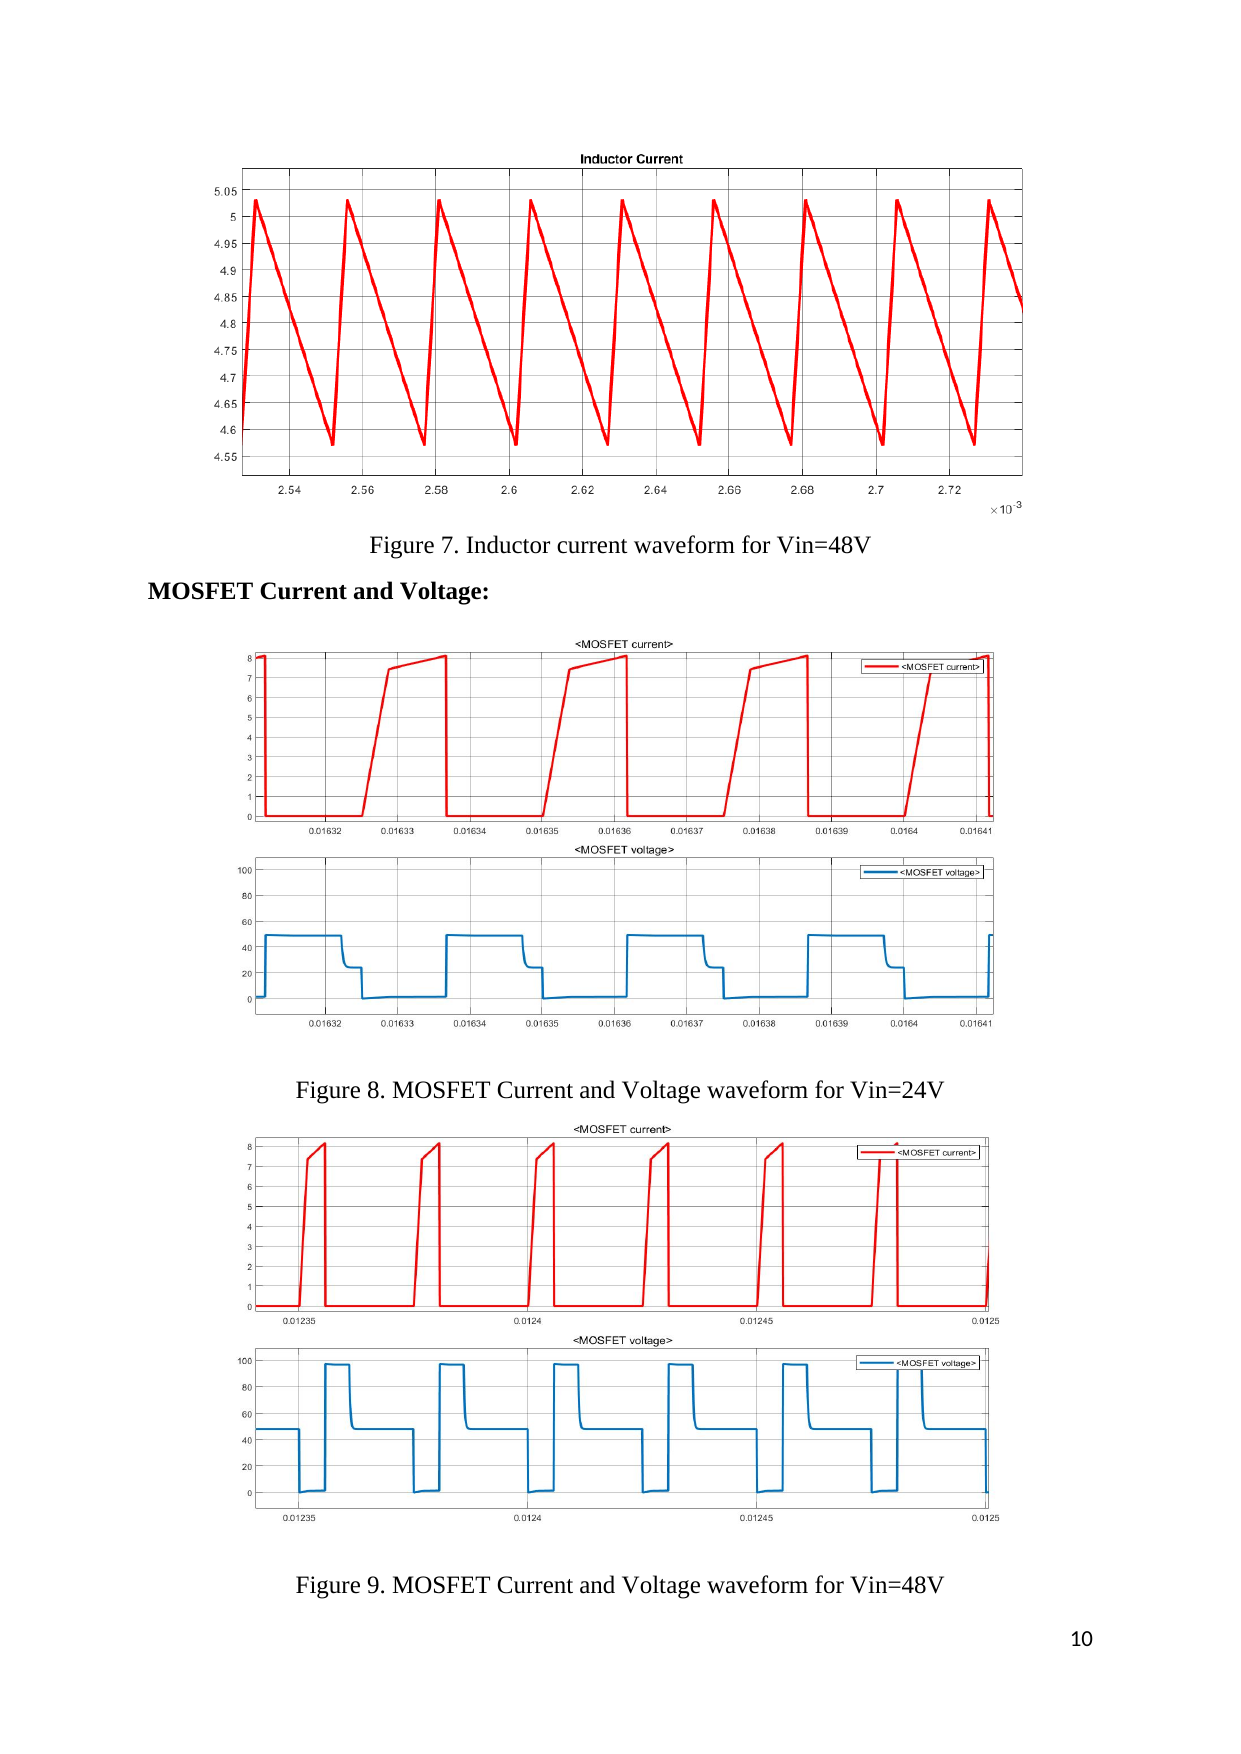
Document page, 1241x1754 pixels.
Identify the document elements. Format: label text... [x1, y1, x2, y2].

text MOSFET Current and Voltage: [148, 576, 1093, 605]
text Figure 7. Inductor current waveform for Vin=48V [148, 531, 1093, 559]
text Figure 8. MOSFET Current and Voltage waveform for Vin=24V [148, 1075, 1093, 1104]
picture [235, 635, 1005, 1045]
picture [236, 1120, 1005, 1540]
picture [211, 147, 1029, 514]
text Figure 9. MOSFET Current and Voltage waveform for Vin=48V [148, 1570, 1093, 1599]
